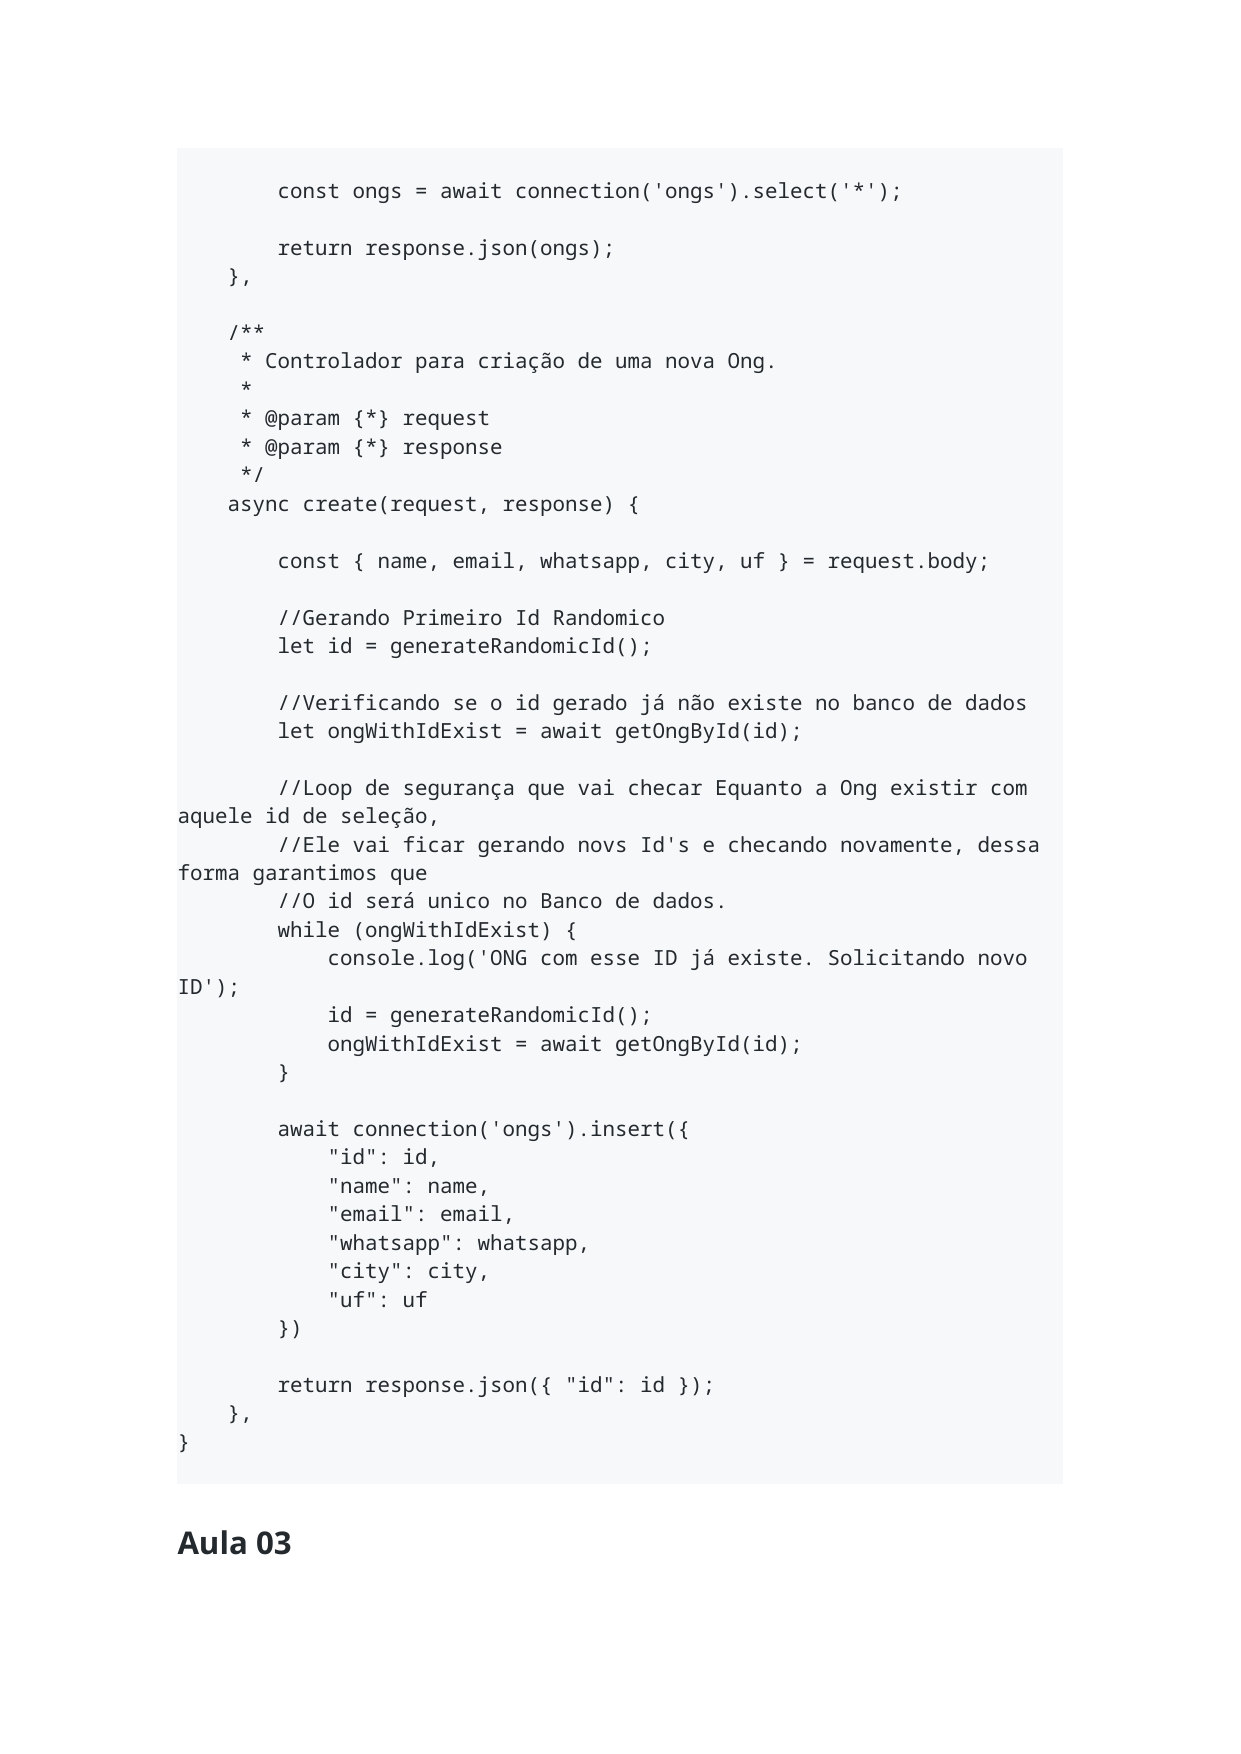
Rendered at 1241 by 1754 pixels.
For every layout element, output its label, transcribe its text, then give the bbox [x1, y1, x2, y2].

text * @param {*} response [177, 432, 1063, 460]
text let id = generateRandomicId(); [177, 631, 1063, 659]
text let ongWithIdExist = await getOngById(id); [177, 716, 1063, 745]
text return response.json({ "id": id }); [177, 1370, 1063, 1398]
text //Gerando Primeiro Id Randomico [177, 603, 1063, 631]
text * [177, 375, 1063, 403]
text * Controlador para criação de uma nova Ong. [177, 347, 1063, 375]
text }, [177, 261, 1063, 290]
text } [177, 1057, 1063, 1086]
text const ongs = await connection('ongs').select('*'); [177, 176, 1063, 204]
text }) [177, 1313, 1063, 1342]
text await connection('ongs').insert({ [177, 1114, 1063, 1142]
text //Ele vai ficar gerando novs Id's e checando novamente, dessa forma garantimos que [177, 830, 1063, 887]
text console.log('ONG com esse ID já existe. Solicitando novo ID'); [177, 943, 1063, 1000]
text while (ongWithIdExist) { [177, 915, 1063, 943]
text "id": id, [177, 1142, 1063, 1171]
text ongWithIdExist = await getOngById(id); [177, 1029, 1063, 1057]
text //O id será unico no Banco de dados. [177, 887, 1063, 915]
text "name": name, [177, 1171, 1063, 1199]
text "email": email, [177, 1199, 1063, 1228]
text return response.json(ongs); [177, 233, 1063, 261]
text const { name, email, whatsapp, city, uf } = request.body; [177, 546, 1063, 574]
text Aula 03 [177, 1521, 1063, 1564]
text //Loop de segurança que vai checar Equanto a Ong existir com aquele id de seleção, [177, 773, 1063, 830]
text //Verificando se o id gerado já não existe no banco de dados [177, 688, 1063, 716]
text "city": city, [177, 1256, 1063, 1285]
text */ [177, 460, 1063, 489]
text /** [177, 318, 1063, 347]
text id = generateRandomicId(); [177, 1000, 1063, 1029]
text } [177, 1427, 1063, 1455]
text async create(request, response) { [177, 489, 1063, 517]
text }, [177, 1398, 1063, 1427]
text "whatsapp": whatsapp, [177, 1228, 1063, 1256]
text * @param {*} request [177, 403, 1063, 432]
text "uf": uf [177, 1285, 1063, 1313]
